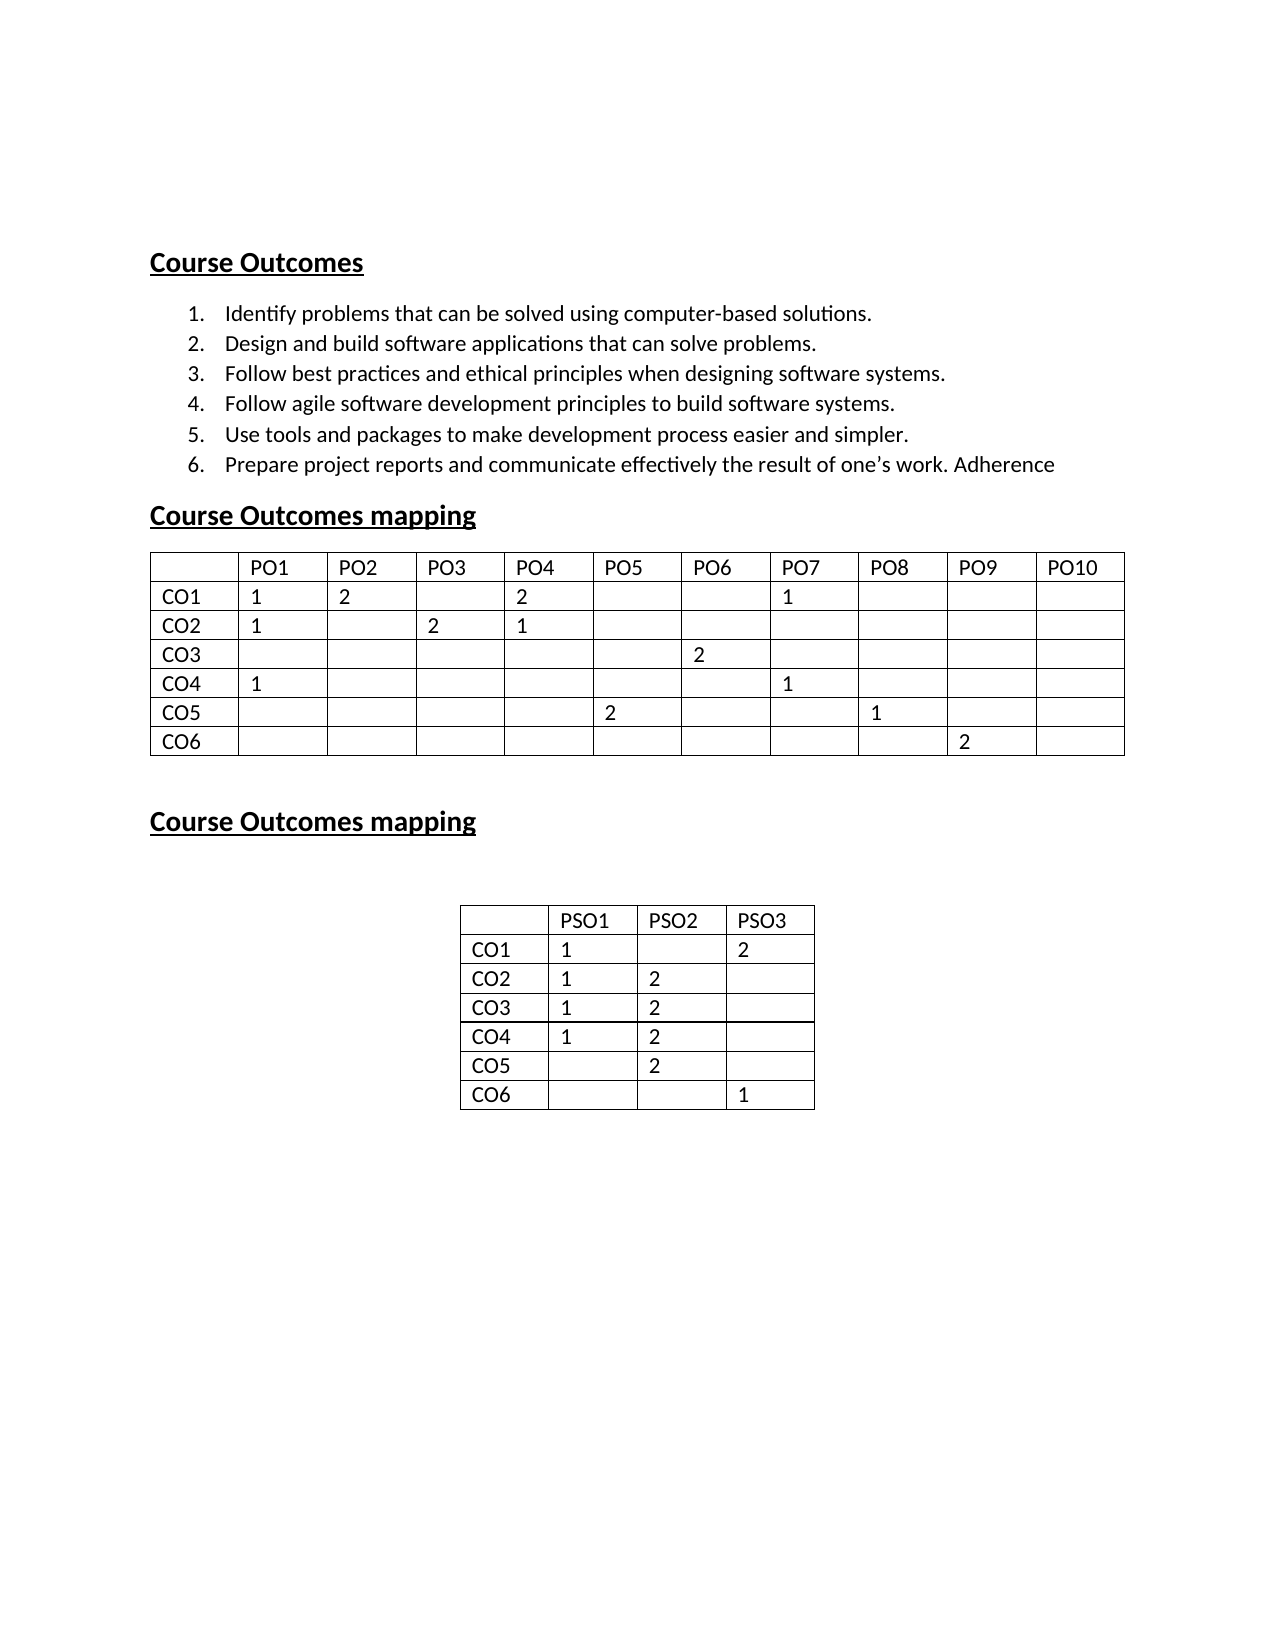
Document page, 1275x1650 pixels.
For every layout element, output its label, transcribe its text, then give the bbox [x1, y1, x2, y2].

table_cell 2 [638, 1023, 726, 1051]
table_cell [505, 640, 593, 668]
table_cell 1 [549, 1023, 637, 1051]
table_cell [948, 669, 1036, 697]
table_cell CO1 [151, 582, 238, 610]
table_cell [328, 727, 416, 755]
text Course Outcomes [150, 244, 1125, 279]
table_header PO3 [417, 553, 504, 581]
table_cell CO2 [151, 611, 238, 639]
table_cell CO6 [461, 1081, 548, 1109]
table_cell [594, 582, 681, 610]
table_cell 2 [638, 964, 726, 992]
table_header PO7 [771, 553, 858, 581]
table_cell [417, 698, 504, 726]
table_header PO1 [239, 553, 327, 581]
list Design and build software applications that can solve problems. [187, 329, 1125, 357]
table_cell CO3 [151, 640, 238, 668]
table_cell [417, 582, 504, 610]
table_cell [727, 994, 814, 1021]
table_cell [948, 611, 1036, 639]
table_cell 1 [239, 611, 327, 639]
list Follow best practices and ethical principles when designing software systems. [187, 359, 1125, 387]
table_cell 2 [328, 582, 416, 610]
table_cell [328, 640, 416, 668]
table_cell [727, 964, 814, 992]
table_cell 2 [505, 582, 593, 610]
table_cell 1 [859, 698, 947, 726]
table_cell [948, 582, 1036, 610]
table_cell [859, 582, 947, 610]
table_cell [417, 727, 504, 755]
table_header PO8 [859, 553, 947, 581]
table_cell 1 [549, 935, 637, 963]
table_cell [594, 640, 681, 668]
table_cell 1 [549, 994, 637, 1021]
table_cell [328, 698, 416, 726]
table_cell [505, 698, 593, 726]
table_cell [638, 1081, 726, 1109]
table_header [151, 553, 238, 581]
table_cell 1 [771, 582, 858, 610]
table_cell [727, 1023, 814, 1051]
table_cell [239, 640, 327, 668]
table_cell [328, 669, 416, 697]
table_cell [948, 698, 1036, 726]
table_header PO5 [594, 553, 681, 581]
table_cell CO3 [461, 994, 548, 1021]
table_cell [239, 698, 327, 726]
table_cell 1 [239, 669, 327, 697]
table_cell CO1 [461, 935, 548, 963]
table_cell CO4 [461, 1023, 548, 1051]
table_cell 1 [505, 611, 593, 639]
table_cell [859, 611, 947, 639]
table_cell CO6 [151, 727, 238, 755]
table_cell 2 [638, 1052, 726, 1079]
table_cell [505, 727, 593, 755]
table_cell 1 [239, 582, 327, 610]
table_cell [1037, 698, 1124, 726]
table_cell [328, 611, 416, 639]
table_cell [682, 727, 770, 755]
table_cell 1 [549, 964, 637, 992]
table_header PO4 [505, 553, 593, 581]
text Course Outcomes mapping [150, 497, 1125, 532]
table_cell [682, 669, 770, 697]
table_cell 2 [727, 935, 814, 963]
table_cell [1037, 582, 1124, 610]
table_cell [771, 698, 858, 726]
table_cell [505, 669, 593, 697]
table_cell CO2 [461, 964, 548, 992]
table_cell [594, 727, 681, 755]
table_cell [1037, 727, 1124, 755]
table_cell [771, 611, 858, 639]
list Use tools and packages to make development process easier and simpler. [187, 420, 1125, 448]
table_cell [859, 727, 947, 755]
table_cell [771, 727, 858, 755]
table_cell 2 [682, 640, 770, 668]
table_cell CO5 [151, 698, 238, 726]
list Follow agile software development principles to build software systems. [187, 389, 1125, 417]
table_cell [638, 935, 726, 963]
table_cell [417, 640, 504, 668]
table_cell 2 [638, 994, 726, 1021]
table_cell [682, 698, 770, 726]
table_cell [594, 611, 681, 639]
table_cell 2 [948, 727, 1036, 755]
table_cell [1037, 640, 1124, 668]
table_cell [948, 640, 1036, 668]
table_header PSO1 [549, 906, 637, 934]
table_cell 1 [771, 669, 858, 697]
table_header PSO3 [727, 906, 814, 934]
table_cell [239, 727, 327, 755]
table_cell [727, 1052, 814, 1079]
table_cell [682, 582, 770, 610]
table_cell [1037, 669, 1124, 697]
table_cell [771, 640, 858, 668]
table_cell 1 [727, 1081, 814, 1109]
table_header PO2 [328, 553, 416, 581]
table_header PSO2 [638, 906, 726, 934]
table_header [461, 906, 548, 934]
table_cell [859, 669, 947, 697]
list Prepare project reports and communicate effectively the result of one’s work. Adherence [187, 450, 1125, 478]
table_header PO9 [948, 553, 1036, 581]
table_cell [417, 669, 504, 697]
table_header PO6 [682, 553, 770, 581]
table_cell CO4 [151, 669, 238, 697]
table_cell 2 [594, 698, 681, 726]
table_cell [549, 1081, 637, 1109]
table_cell [1037, 611, 1124, 639]
table_cell [594, 669, 681, 697]
table_cell 2 [417, 611, 504, 639]
table_cell [682, 611, 770, 639]
table_header PO10 [1037, 553, 1124, 581]
text Course Outcomes mapping [150, 803, 1125, 839]
table_cell [549, 1052, 637, 1079]
table_cell CO5 [461, 1052, 548, 1079]
list Identify problems that can be solved using computer-based solutions. [187, 299, 1125, 327]
table_cell [859, 640, 947, 668]
